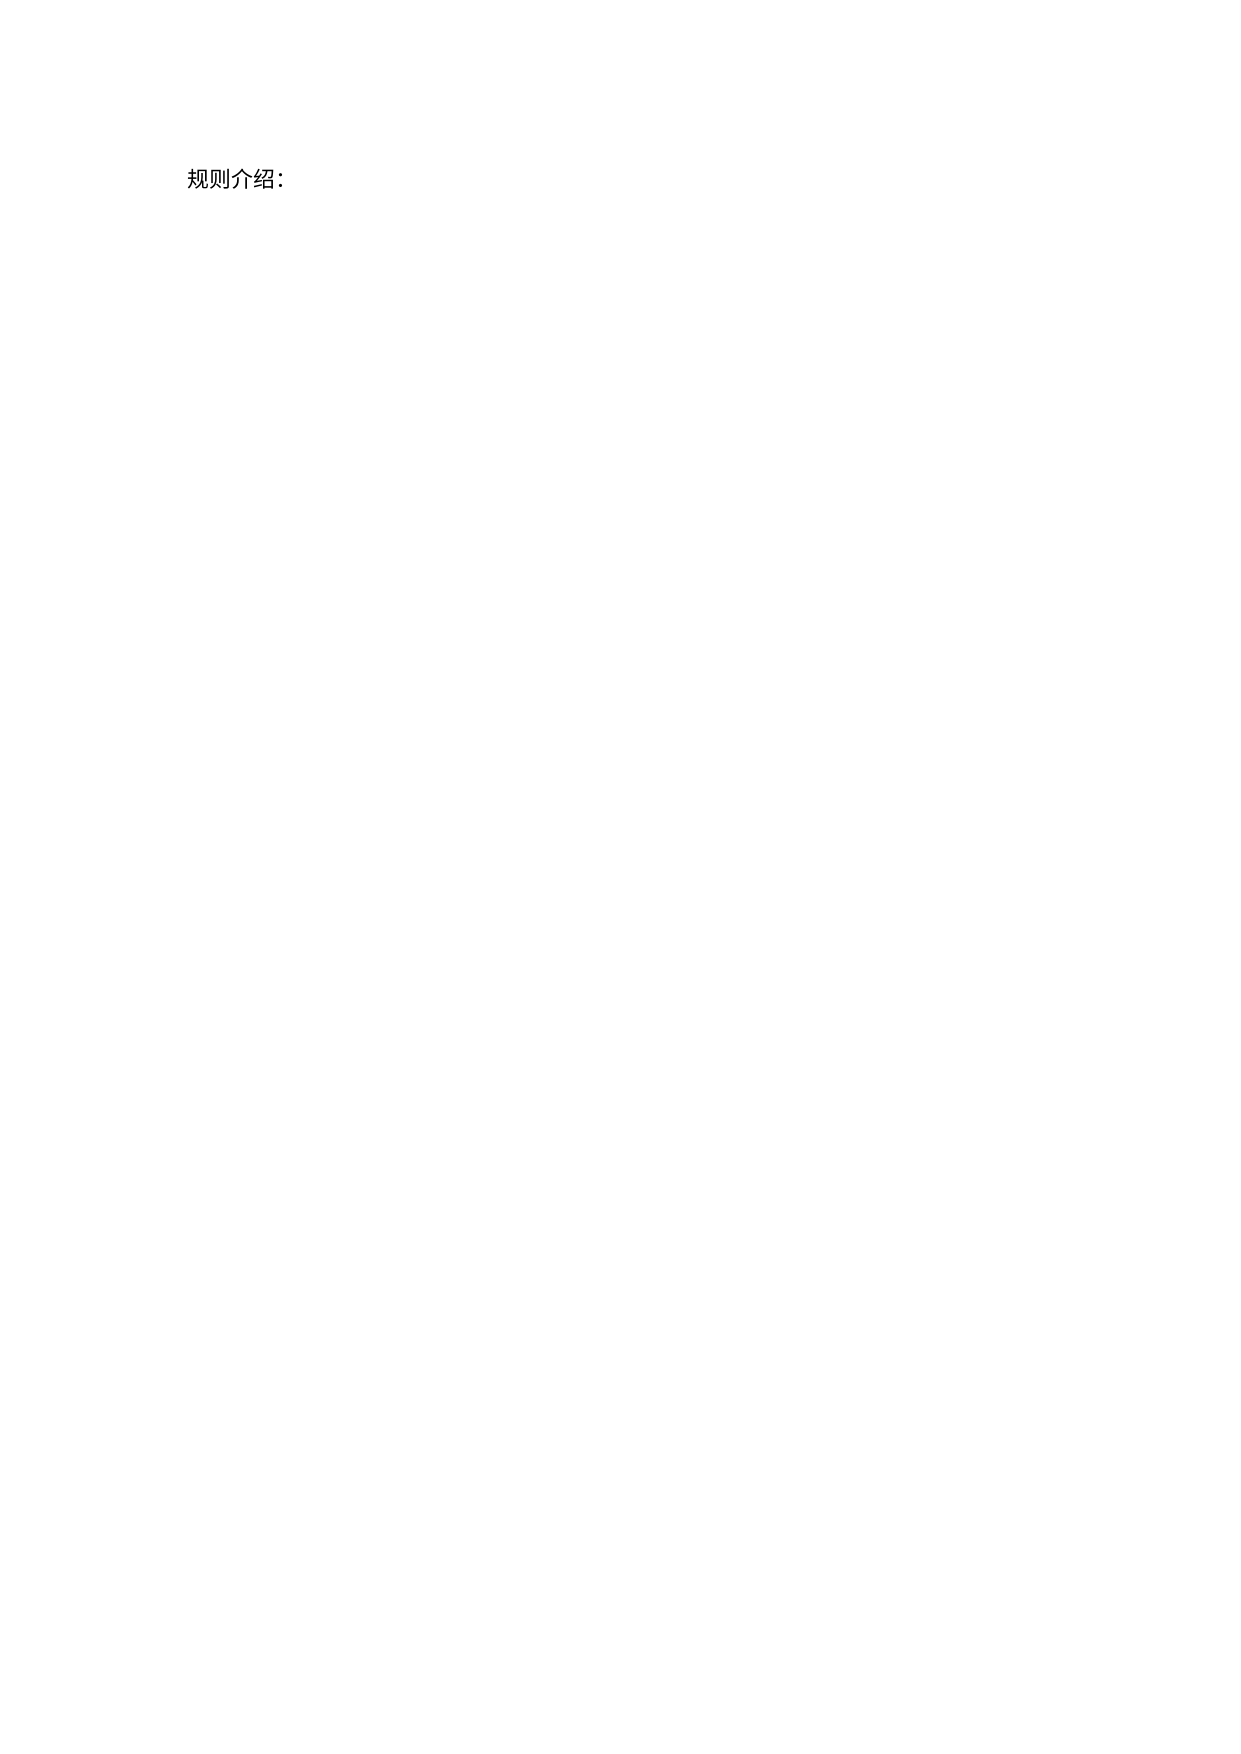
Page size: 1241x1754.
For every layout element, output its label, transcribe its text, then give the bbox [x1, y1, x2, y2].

text 规则介绍： [187, 162, 1053, 194]
